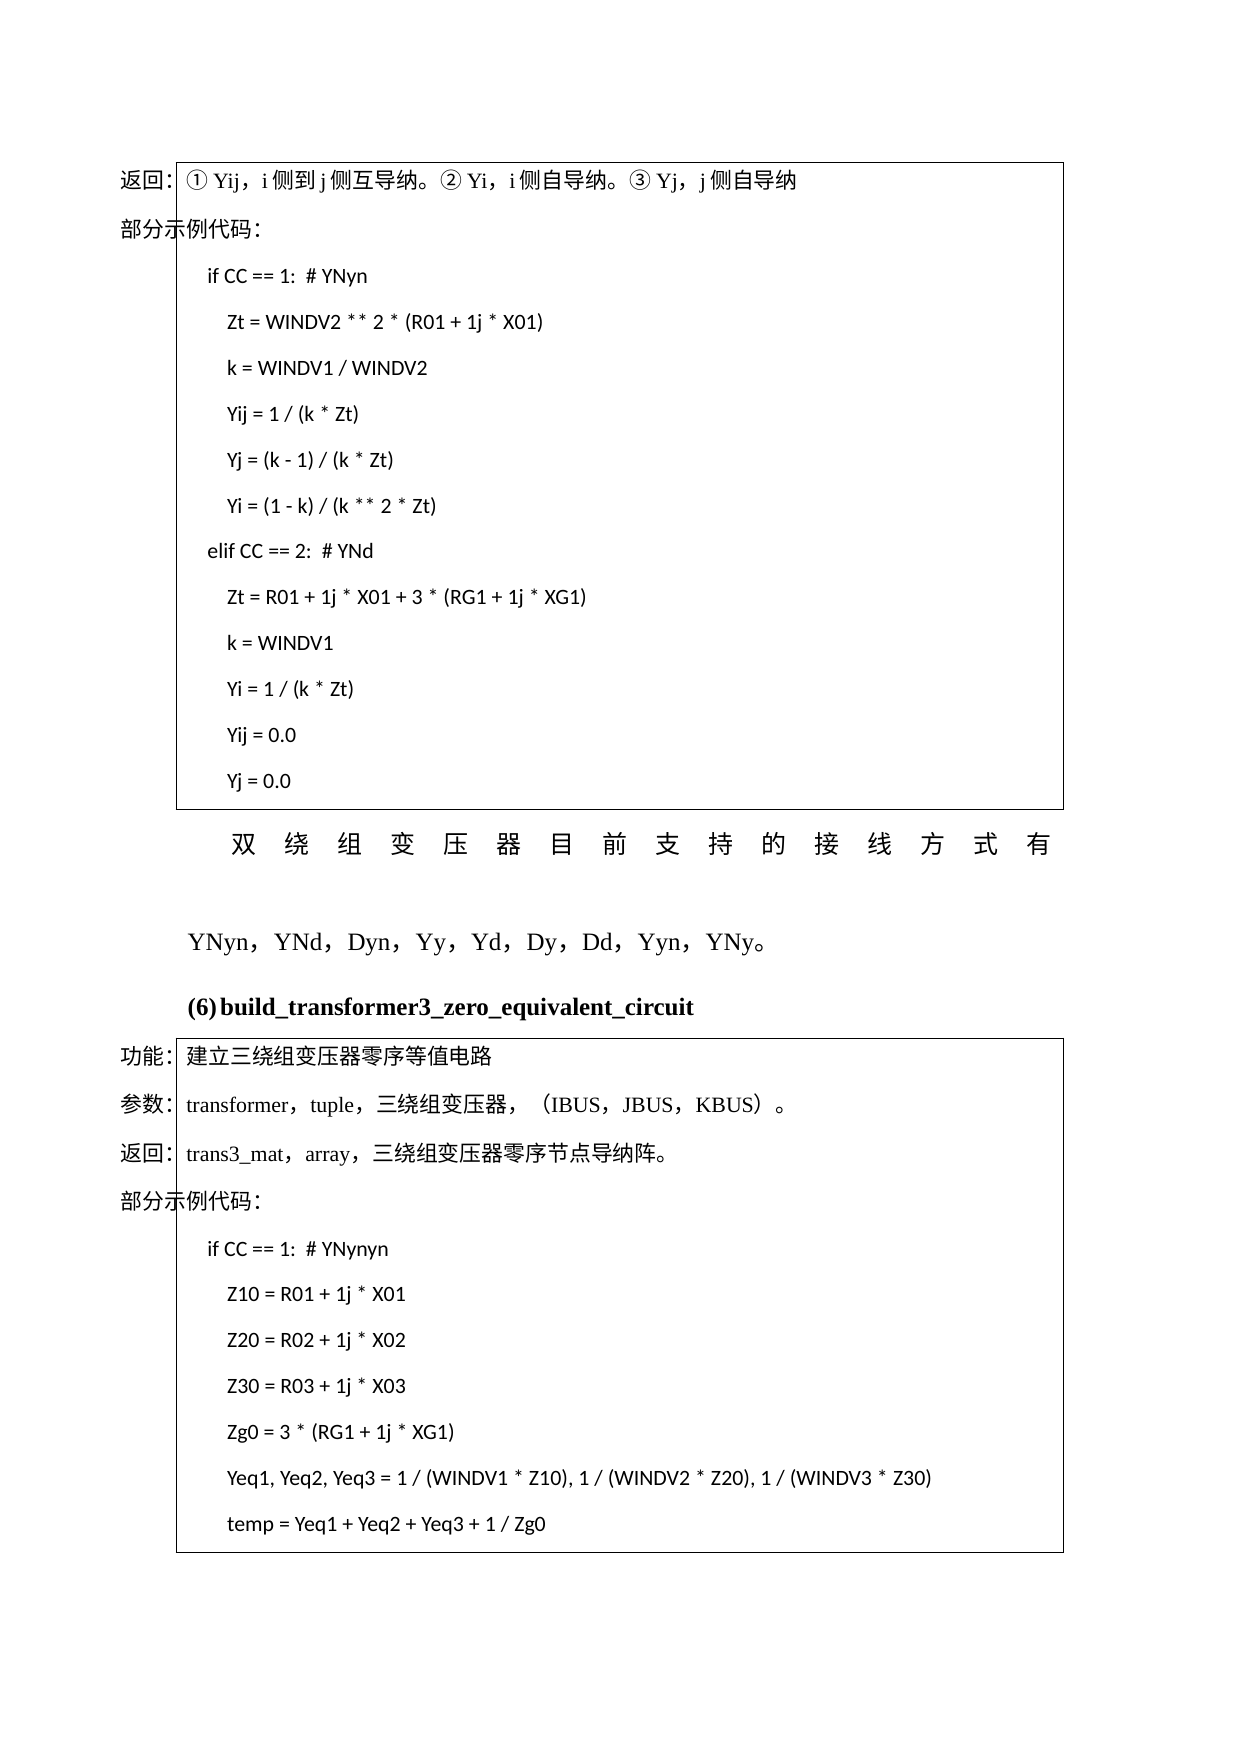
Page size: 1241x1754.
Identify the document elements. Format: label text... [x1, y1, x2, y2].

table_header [177, 163, 1063, 809]
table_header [177, 1039, 1063, 1552]
text 双绕组变压器目前支持的接线方式有YNyn，YNd，Dyn，Yy，Yd，Dy，Dd，Yyn，YNy。 [187, 810, 1053, 972]
list build_transformer3_zero_equivalent_circuit [187, 991, 1053, 1023]
